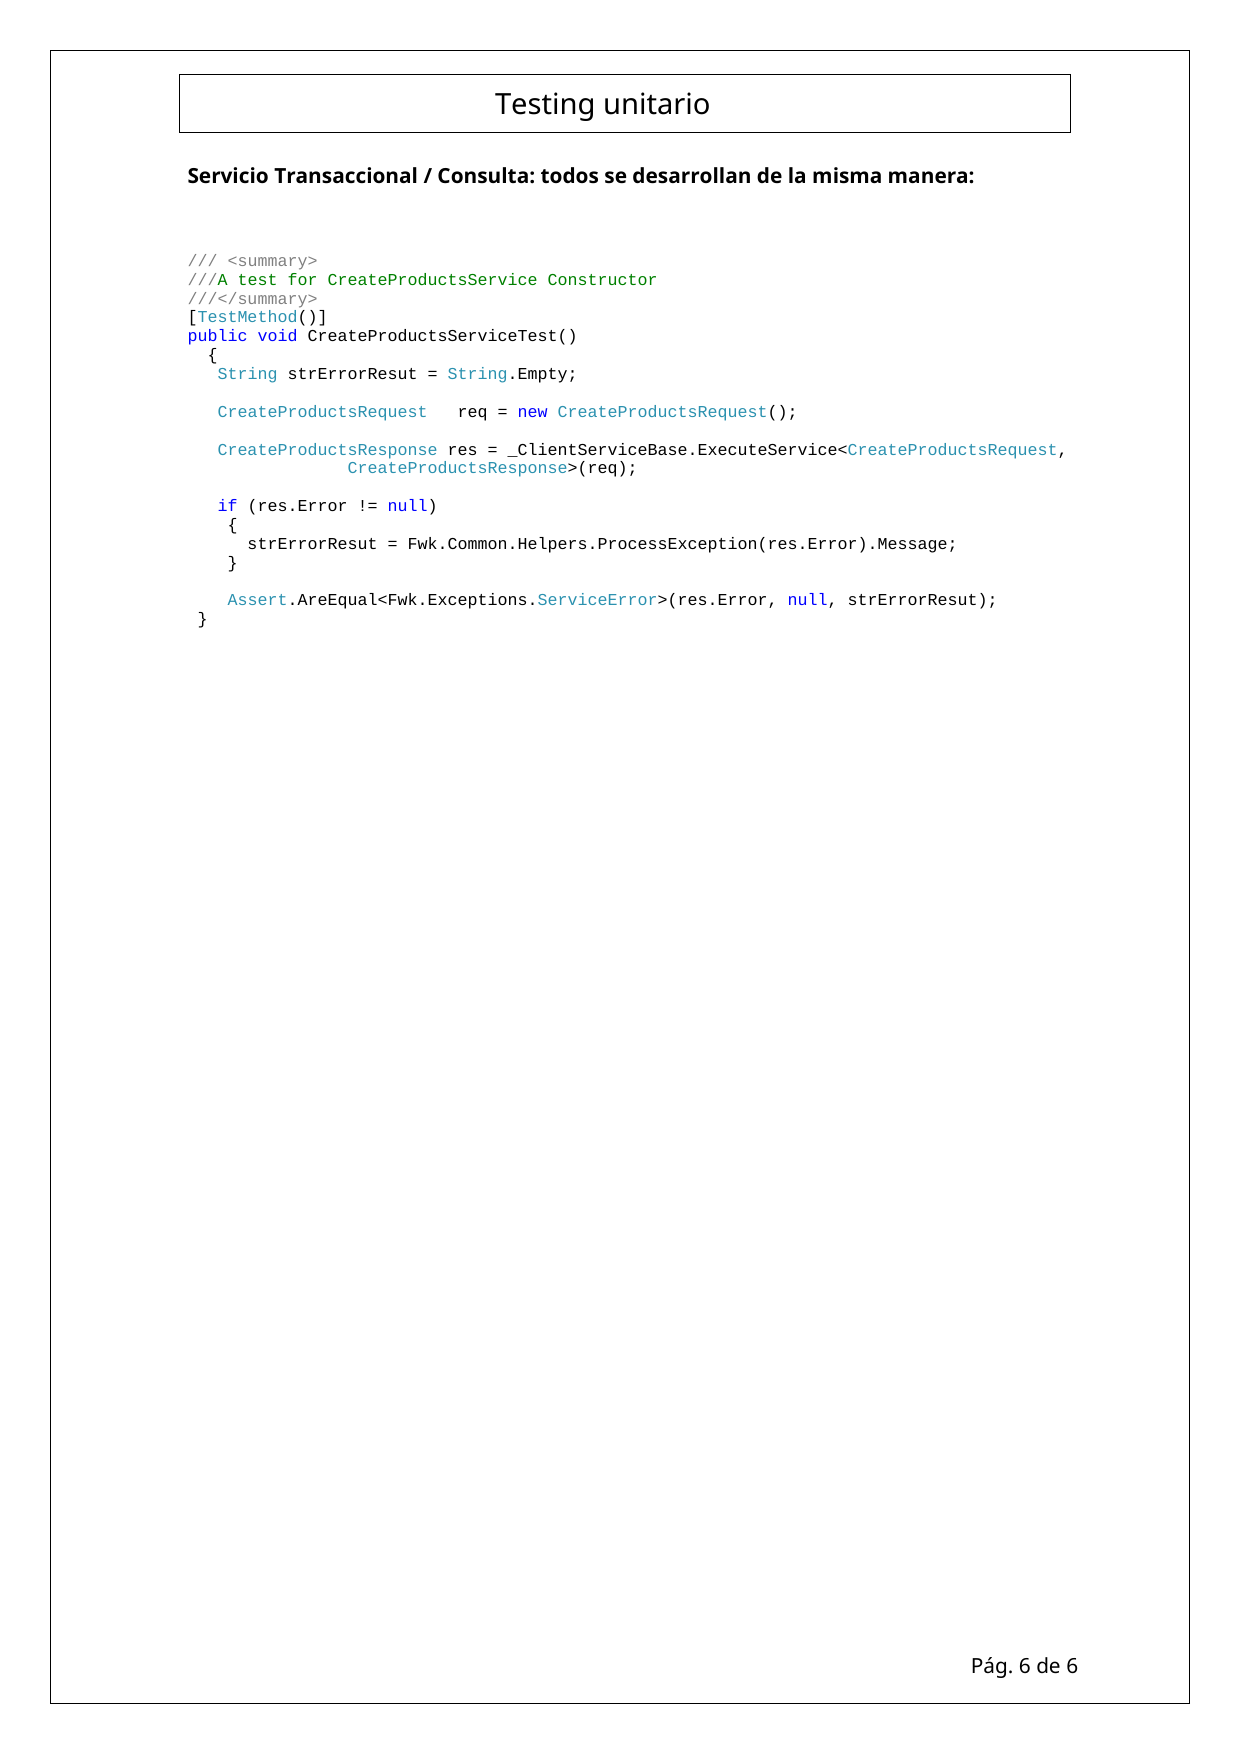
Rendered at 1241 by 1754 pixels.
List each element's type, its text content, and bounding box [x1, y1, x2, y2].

text [TestMethod()] [187, 309, 1078, 328]
text } [187, 554, 1078, 573]
text { [187, 516, 1078, 535]
text /// <summary> [187, 252, 1078, 271]
text ///A test for CreateProductsService Constructor [187, 271, 1078, 290]
text CreateProductsRequest req = new CreateProductsRequest(); [187, 403, 1078, 422]
text Servicio Transaccional / Consulta: todos se desarrollan de la misma manera: [187, 162, 1078, 190]
text CreateProductsResponse>(req); [187, 460, 1078, 479]
text if (res.Error != null) [187, 498, 1078, 516]
text Assert.AreEqual<Fwk.Exceptions.ServiceError>(res.Error, null, strErrorResut); [187, 592, 1078, 611]
text String strErrorResut = String.Empty; [187, 366, 1078, 384]
text CreateProductsResponse res = _ClientServiceBase.ExecuteService<CreateProductsRequest, [187, 441, 1078, 460]
text public void CreateProductsServiceTest() [187, 328, 1078, 347]
text } [187, 611, 1078, 629]
text ///</summary> [187, 290, 1078, 309]
text strErrorResut = Fwk.Common.Helpers.ProcessException(res.Error).Message; [187, 535, 1078, 554]
text { [187, 347, 1078, 366]
